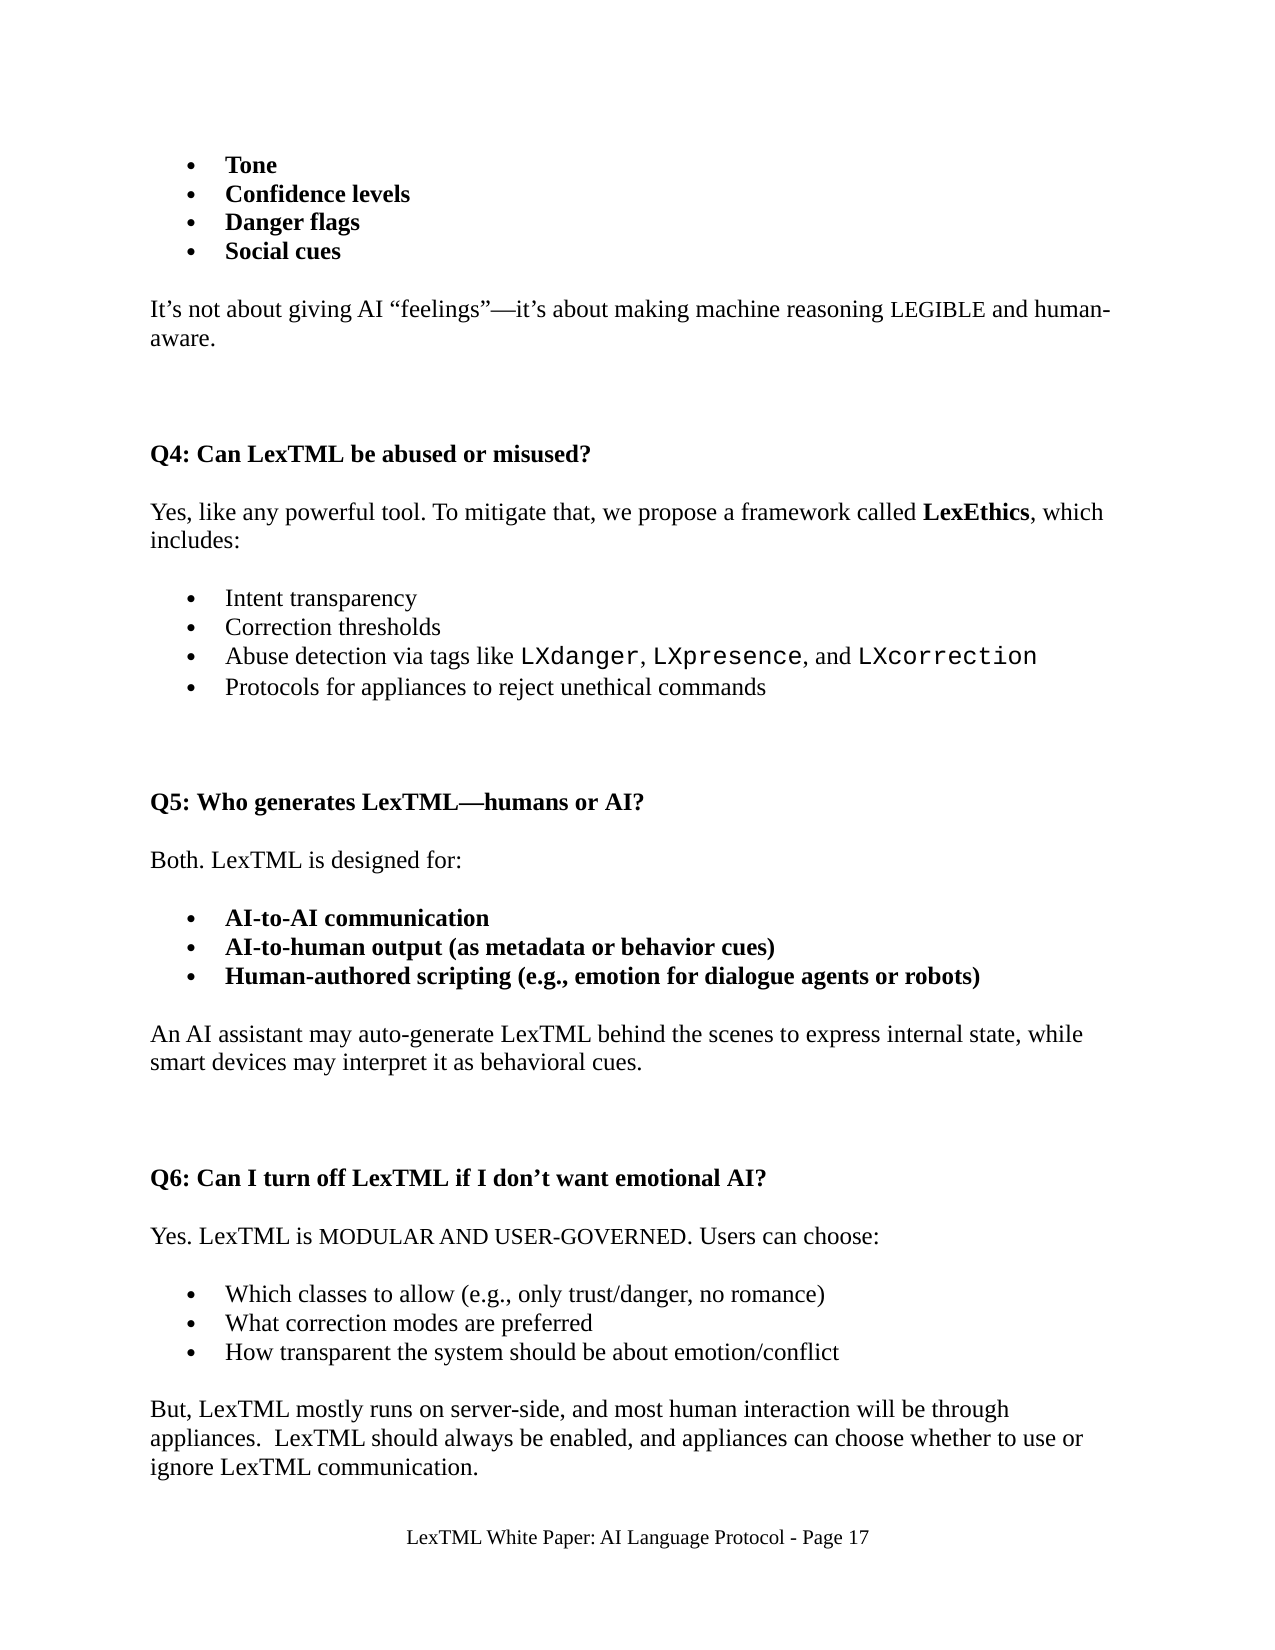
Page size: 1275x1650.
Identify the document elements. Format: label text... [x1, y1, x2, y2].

list Abuse detection via tags like LXdanger, LXpresence, and LXcorrection [187, 641, 1125, 672]
subtitle Q4: Can LexTML be abused or misused? [150, 439, 1125, 467]
list Social cues [187, 236, 1125, 265]
subtitle Q6: Can I turn off LexTML if I don’t want emotional AI? [150, 1163, 1125, 1192]
text Both. LexTML is designed for: [150, 845, 1125, 874]
list Tone [187, 150, 1125, 179]
list Correction thresholds [187, 612, 1125, 641]
list Human-authored scripting (e.g., emotion for dialogue agents or robots) [187, 961, 1125, 989]
list Protocols for appliances to reject unethical commands [187, 672, 1125, 700]
list Which classes to allow (e.g., only trust/danger, no romance) [187, 1279, 1125, 1308]
text Yes, like any powerful tool. To mitigate that, we propose a framework called LexEthics, which includes: [150, 497, 1125, 554]
list AI-to-AI communication [187, 903, 1125, 932]
text It’s not about giving AI “feelings”—it’s about making machine reasoning legible and human-aware. [150, 294, 1125, 352]
subtitle Q5: Who generates LexTML—humans or AI? [150, 787, 1125, 816]
text Yes. LexTML is modular and user-governed. Users can choose: [150, 1221, 1125, 1250]
text An AI assistant may auto-generate LexTML behind the scenes to express internal state, while smart devices may interpret it as behavioral cues. [150, 1019, 1125, 1076]
list What correction modes are preferred [187, 1308, 1125, 1337]
list Danger flags [187, 207, 1125, 236]
list AI-to-human output (as metadata or behavior cues) [187, 932, 1125, 961]
list Intent transparency [187, 583, 1125, 612]
list Confidence levels [187, 179, 1125, 207]
text But, LexTML mostly runs on server-side, and most human interaction will be through appliances. LexTML should always be enabled, and appliances can choose whether to use or ignore LexTML communication. [150, 1394, 1125, 1481]
list How transparent the system should be about emotion/conflict [187, 1337, 1125, 1365]
